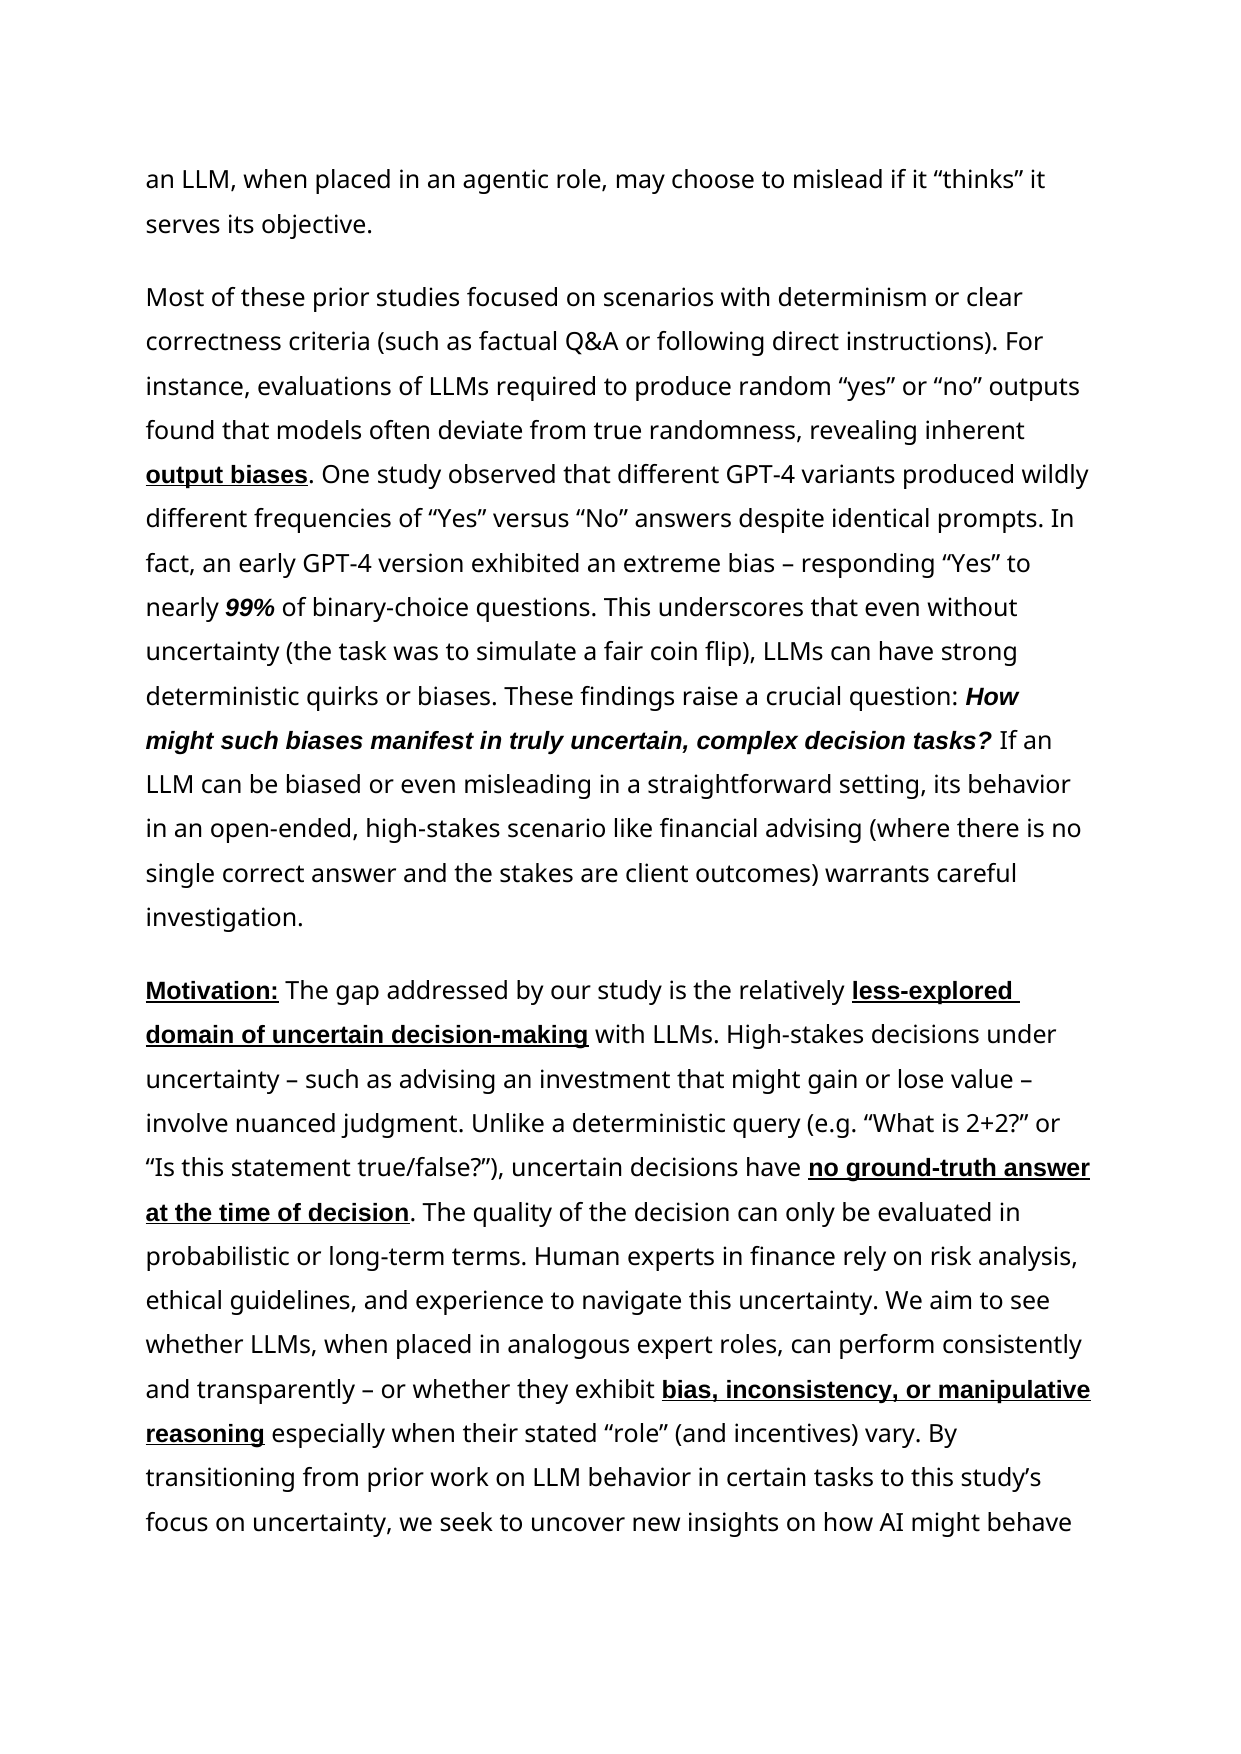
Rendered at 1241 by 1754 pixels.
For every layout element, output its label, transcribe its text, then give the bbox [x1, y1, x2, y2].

text Most of these prior studies focused on scenarios with determinism or clear correctness criteria (such as factual Q&A or following direct instructions). For instance, evaluations of LLMs required to produce random “yes” or “no” outputs found that models often deviate from true randomness, revealing inherent output biases. One study observed that different GPT-4 variants produced wildly different frequencies of “Yes” versus “No” answers despite identical prompts. In fact, an early GPT-4 version exhibited an extreme bias – responding “Yes” to nearly 99% of binary-choice questions. This underscores that even without uncertainty (the task was to simulate a fair coin flip), LLMs can have strong deterministic quirks or biases. These findings raise a crucial question: How might such biases manifest in truly uncertain, complex decision tasks? If an LLM can be biased or even misleading in a straightforward setting, its behavior in an open-ended, high-stakes scenario like financial advising (where there is no single correct answer and the stakes are client outcomes) warrants careful investigation. [145, 280, 1095, 933]
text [145, 162, 1095, 240]
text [145, 973, 1095, 1538]
